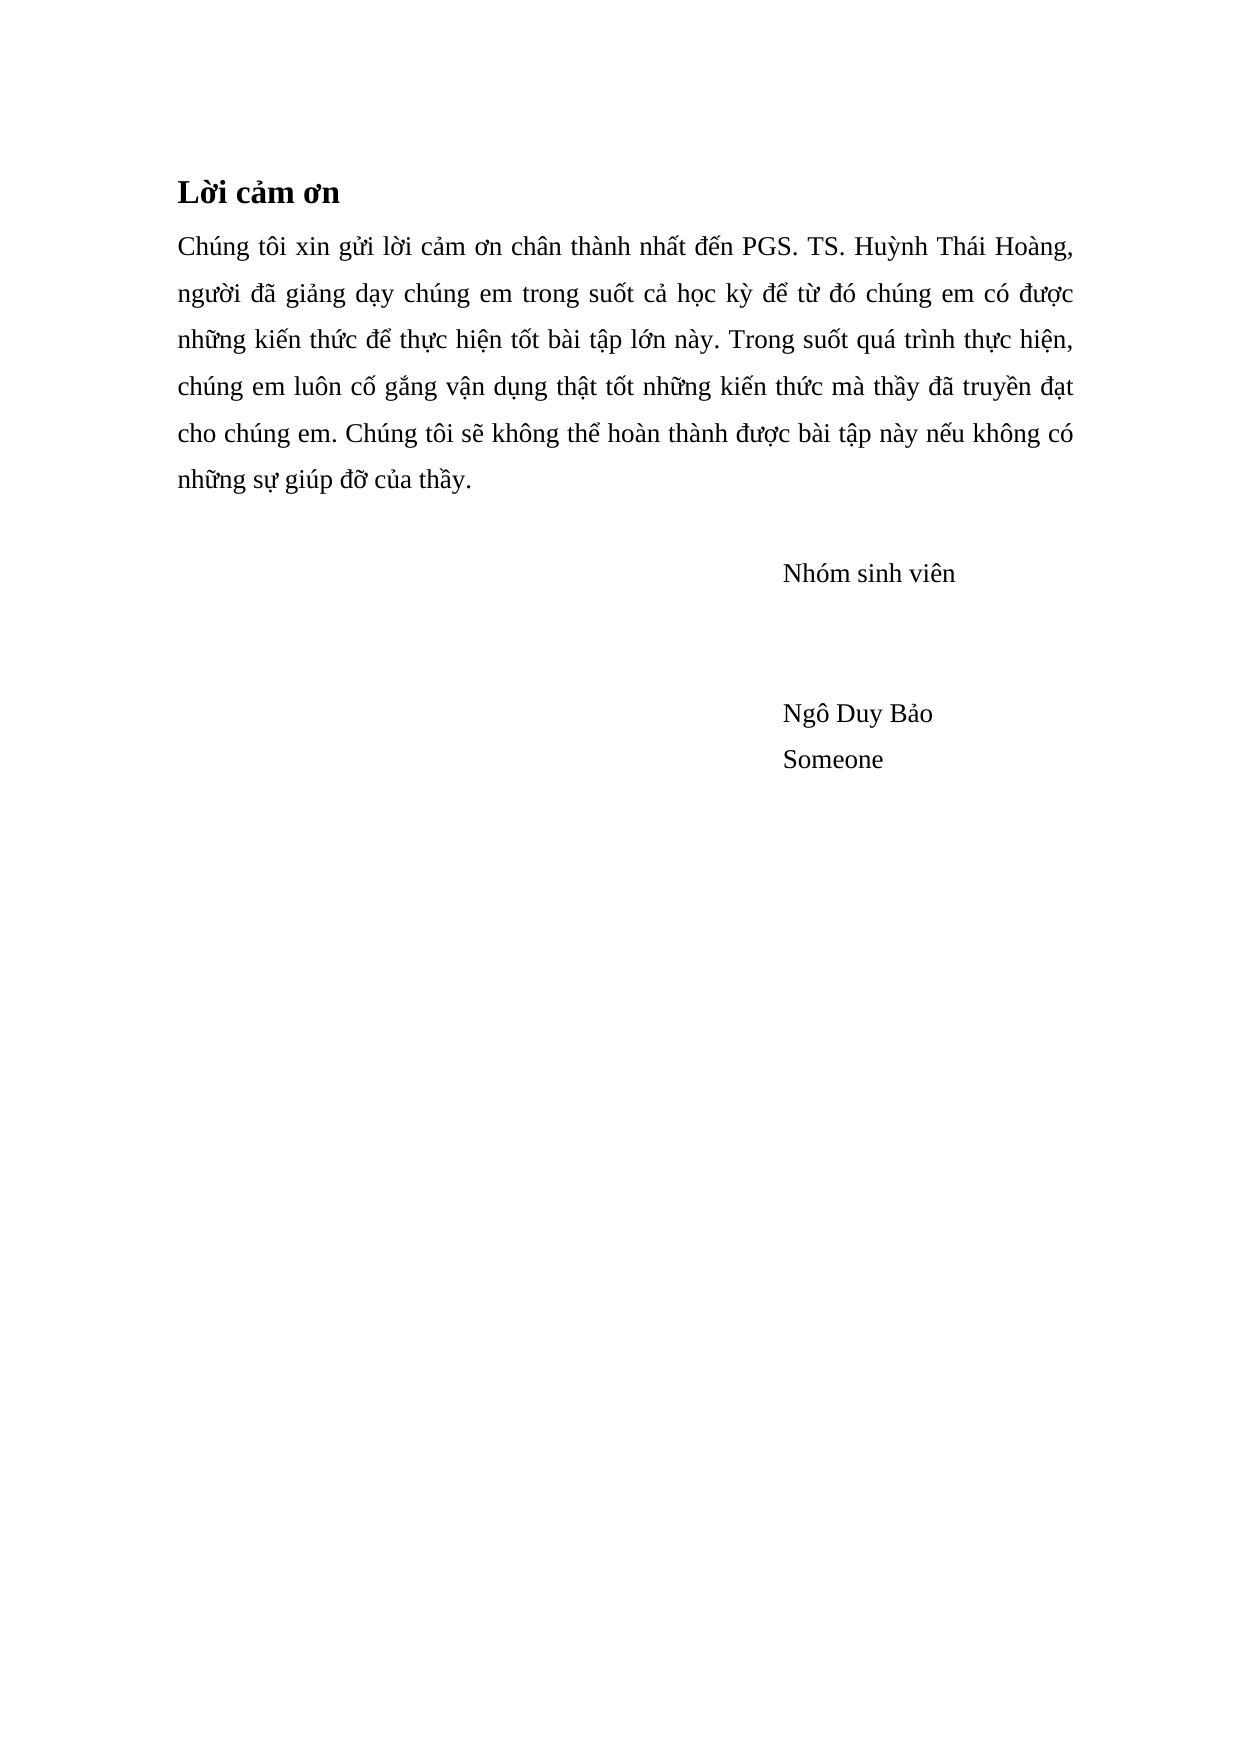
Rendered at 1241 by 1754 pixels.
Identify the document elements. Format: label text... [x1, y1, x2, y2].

subtitle Lời cảm ơn [177, 173, 1075, 211]
text Nhóm sinh viên [177, 557, 1075, 588]
text Someone [177, 743, 1075, 775]
text Chúng tôi xin gửi lời cảm ơn chân thành nhất đến PGS. TS. Huỳnh Thái Hoàng, người đã giảng dạy chúng em trong suốt cả học kỳ để từ đó chúng em có được những kiến thức để thực hiện tốt bài tập lớn này. Trong suốt quá trình thực hiện, chúng em luôn cố gắng vận dụng thật tốt những kiến thức mà thầy đã truyền đạt cho chúng em. Chúng tôi sẽ không thể hoàn thành được bài tập này nếu không có những sự giúp đỡ của thầy. [177, 230, 1075, 495]
text Ngô Duy Bảo [177, 697, 1075, 728]
